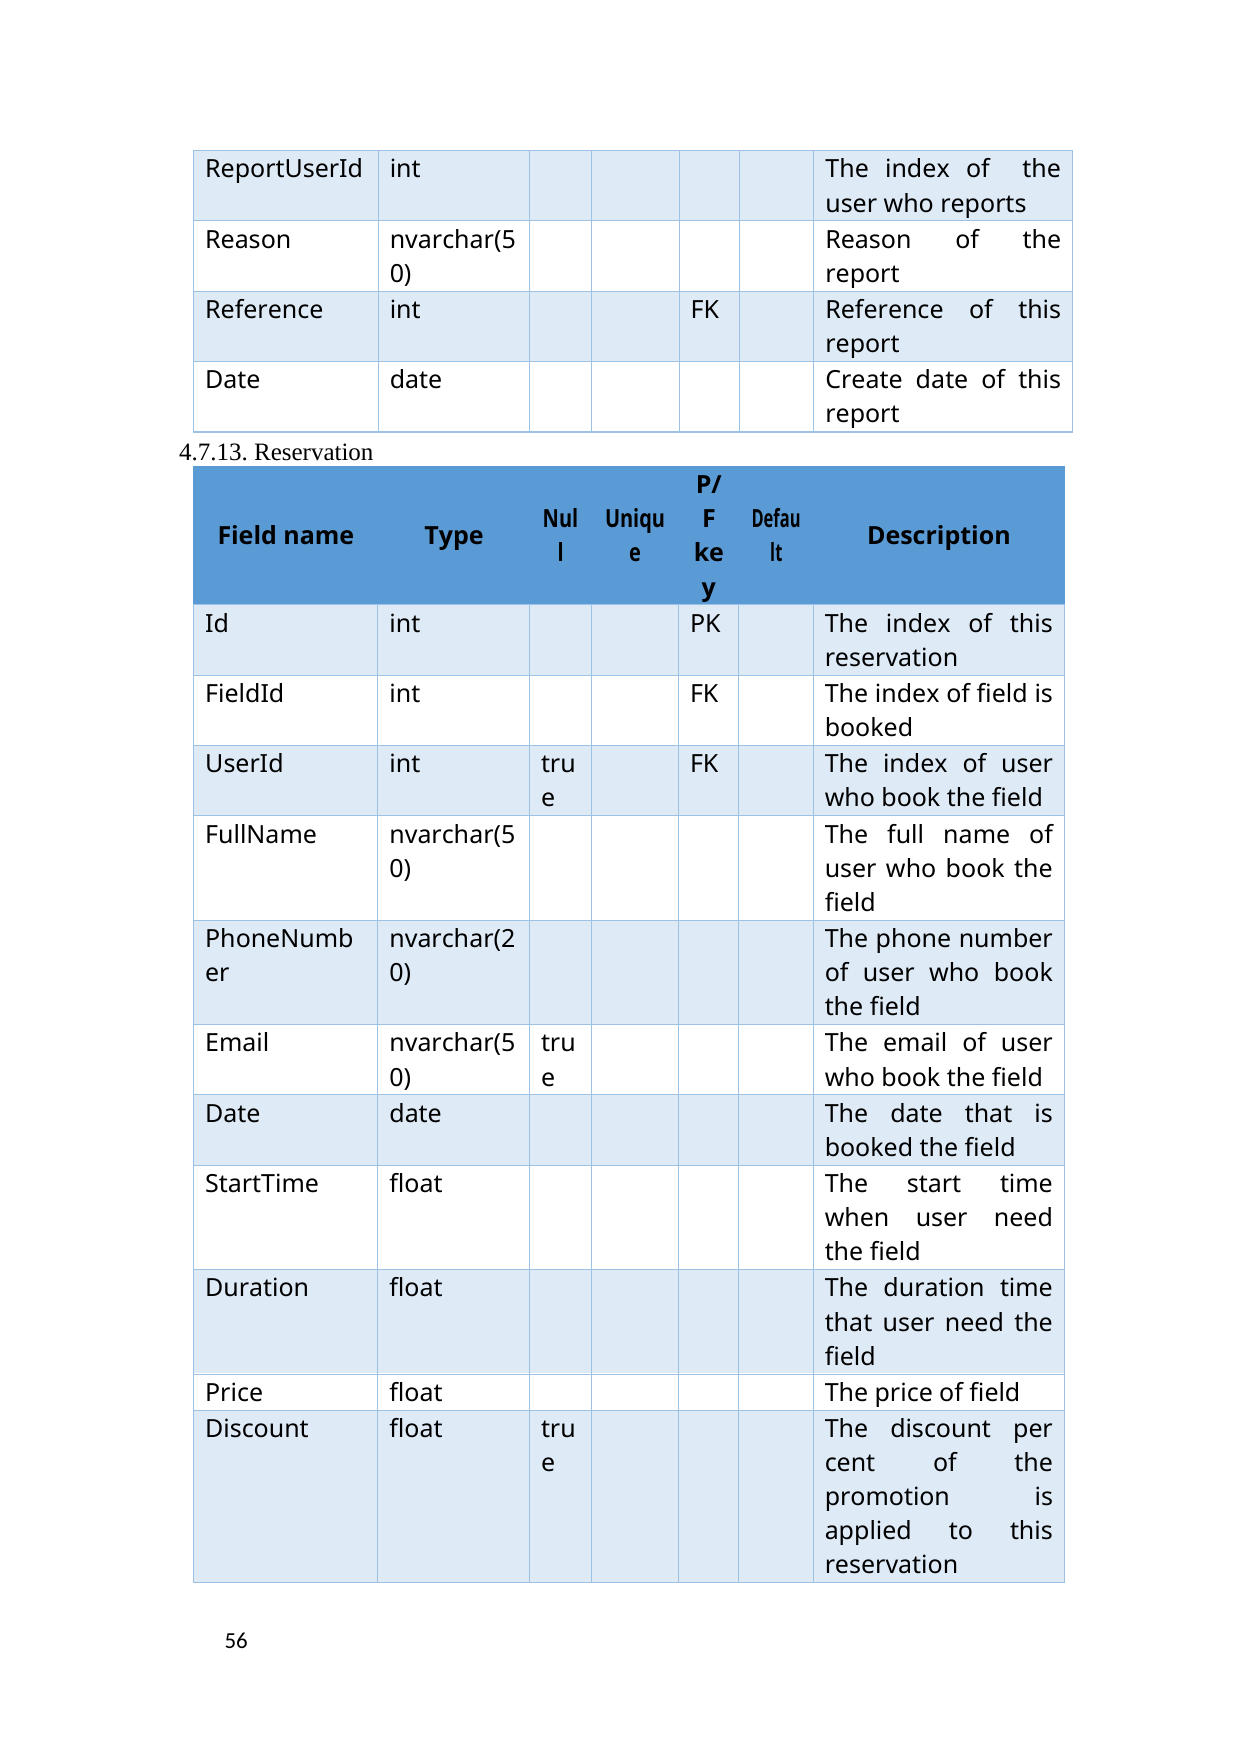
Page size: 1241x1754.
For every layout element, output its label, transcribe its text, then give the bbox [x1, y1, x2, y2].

table_cell [680, 151, 739, 220]
table_header Field name [194, 467, 377, 604]
table_cell The discount per cent of the promotion is applied to this reservation [814, 1411, 1064, 1582]
table_cell float [378, 1375, 529, 1410]
table_cell [739, 1095, 813, 1165]
table_cell [740, 221, 813, 291]
table_cell [739, 676, 813, 745]
table_cell Date [194, 1095, 377, 1165]
table_cell [679, 1375, 738, 1410]
table_cell Reason [194, 221, 378, 291]
table_cell nvarchar(50) [379, 221, 529, 291]
table_cell Reason of the report [814, 221, 1072, 291]
table_cell [592, 1375, 678, 1410]
table_cell FieldId [194, 676, 377, 745]
table_cell [530, 362, 591, 431]
table_cell The index of this reservation [814, 605, 1064, 675]
table_cell [530, 676, 591, 745]
table_header Type [378, 467, 529, 604]
table_cell [739, 1411, 813, 1582]
table_cell [739, 1166, 813, 1269]
table_cell Discount [194, 1411, 377, 1582]
table_cell float [378, 1166, 529, 1269]
table_cell Reference of this report [814, 292, 1072, 361]
table_cell true [530, 746, 591, 815]
table_cell [740, 362, 813, 431]
table_cell [679, 1095, 738, 1165]
table_cell [592, 1411, 678, 1582]
table_cell [592, 605, 678, 675]
table_cell [592, 1025, 678, 1094]
table_cell [679, 1411, 738, 1582]
table_cell int [379, 292, 529, 361]
subtitle Reservation [179, 437, 1092, 465]
table_cell Create date of this report [814, 362, 1072, 431]
table_cell nvarchar(20) [378, 921, 529, 1024]
table_cell [740, 151, 813, 220]
table_cell [680, 221, 739, 291]
table_cell The index of user who book the field [814, 746, 1064, 815]
table_header Unique [592, 467, 678, 604]
table_cell [592, 921, 678, 1024]
table_cell [592, 1166, 678, 1269]
table_cell The email of user who book the field [814, 1025, 1064, 1094]
table_cell The phone number of user who book the field [814, 921, 1064, 1024]
table_cell Price [194, 1375, 377, 1410]
table_cell [679, 921, 738, 1024]
table_cell [592, 1095, 678, 1165]
table_cell [739, 1270, 813, 1373]
table_cell [530, 605, 591, 675]
table_cell [530, 1375, 591, 1410]
table_cell UserId [194, 746, 377, 815]
table_cell [592, 1270, 678, 1373]
table_cell [530, 292, 591, 361]
table_header Default [739, 467, 813, 604]
table_cell int [379, 151, 529, 220]
table_cell PhoneNumber [194, 921, 377, 1024]
table_cell The full name of user who book the field [814, 816, 1064, 920]
table_cell float [378, 1411, 529, 1582]
table_cell [592, 816, 678, 920]
table_cell [739, 921, 813, 1024]
table_cell [679, 1270, 738, 1373]
table_cell Reference [194, 292, 378, 361]
table_cell FK [679, 746, 738, 815]
table_cell int [378, 676, 529, 745]
table_header P/F key [679, 467, 738, 604]
table_cell nvarchar(50) [378, 1025, 529, 1094]
table_cell PK [679, 605, 738, 675]
table_cell nvarchar(50) [378, 816, 529, 920]
table_cell ReportUserId [194, 151, 378, 220]
table_cell The start time when user need the field [814, 1166, 1064, 1269]
table_cell [592, 221, 679, 291]
table_cell [740, 292, 813, 361]
table_cell The date that is booked the field [814, 1095, 1064, 1165]
table_cell [680, 362, 739, 431]
table_cell The index of field is booked [814, 676, 1064, 745]
table_cell Date [194, 362, 378, 431]
table_cell [739, 605, 813, 675]
table_cell FK [680, 292, 739, 361]
table_cell [679, 816, 738, 920]
table_cell [530, 151, 591, 220]
table_cell [592, 746, 678, 815]
table_cell float [378, 1270, 529, 1373]
table_header Description [814, 467, 1064, 604]
table_cell int [378, 746, 529, 815]
table_cell Email [194, 1025, 377, 1094]
table_cell [592, 151, 679, 220]
table_cell The price of field [814, 1375, 1064, 1410]
table_cell [739, 1375, 813, 1410]
table_cell date [379, 362, 529, 431]
table_cell [530, 816, 591, 920]
table_cell [739, 746, 813, 815]
table_cell FullName [194, 816, 377, 920]
table_cell [530, 1270, 591, 1373]
table_cell [592, 676, 678, 745]
table_cell [530, 1095, 591, 1165]
table_cell true [530, 1025, 591, 1094]
table_cell [530, 921, 591, 1024]
table_cell date [378, 1095, 529, 1165]
table_cell Duration [194, 1270, 377, 1373]
table_cell int [378, 605, 529, 675]
table_cell FK [679, 676, 738, 745]
table_cell [679, 1025, 738, 1094]
table_cell [530, 1166, 591, 1269]
table_cell [739, 1025, 813, 1094]
table_header Null [530, 467, 591, 604]
table_cell [530, 221, 591, 291]
table_cell The duration time that user need the field [814, 1270, 1064, 1373]
table_cell The index of the user who reports [814, 151, 1072, 220]
table_cell [739, 816, 813, 920]
table_cell Id [194, 605, 377, 675]
table_cell [592, 292, 679, 361]
table_cell [592, 362, 679, 431]
table_cell StartTime [194, 1166, 377, 1269]
table_cell [679, 1166, 738, 1269]
table_cell true [530, 1411, 591, 1582]
